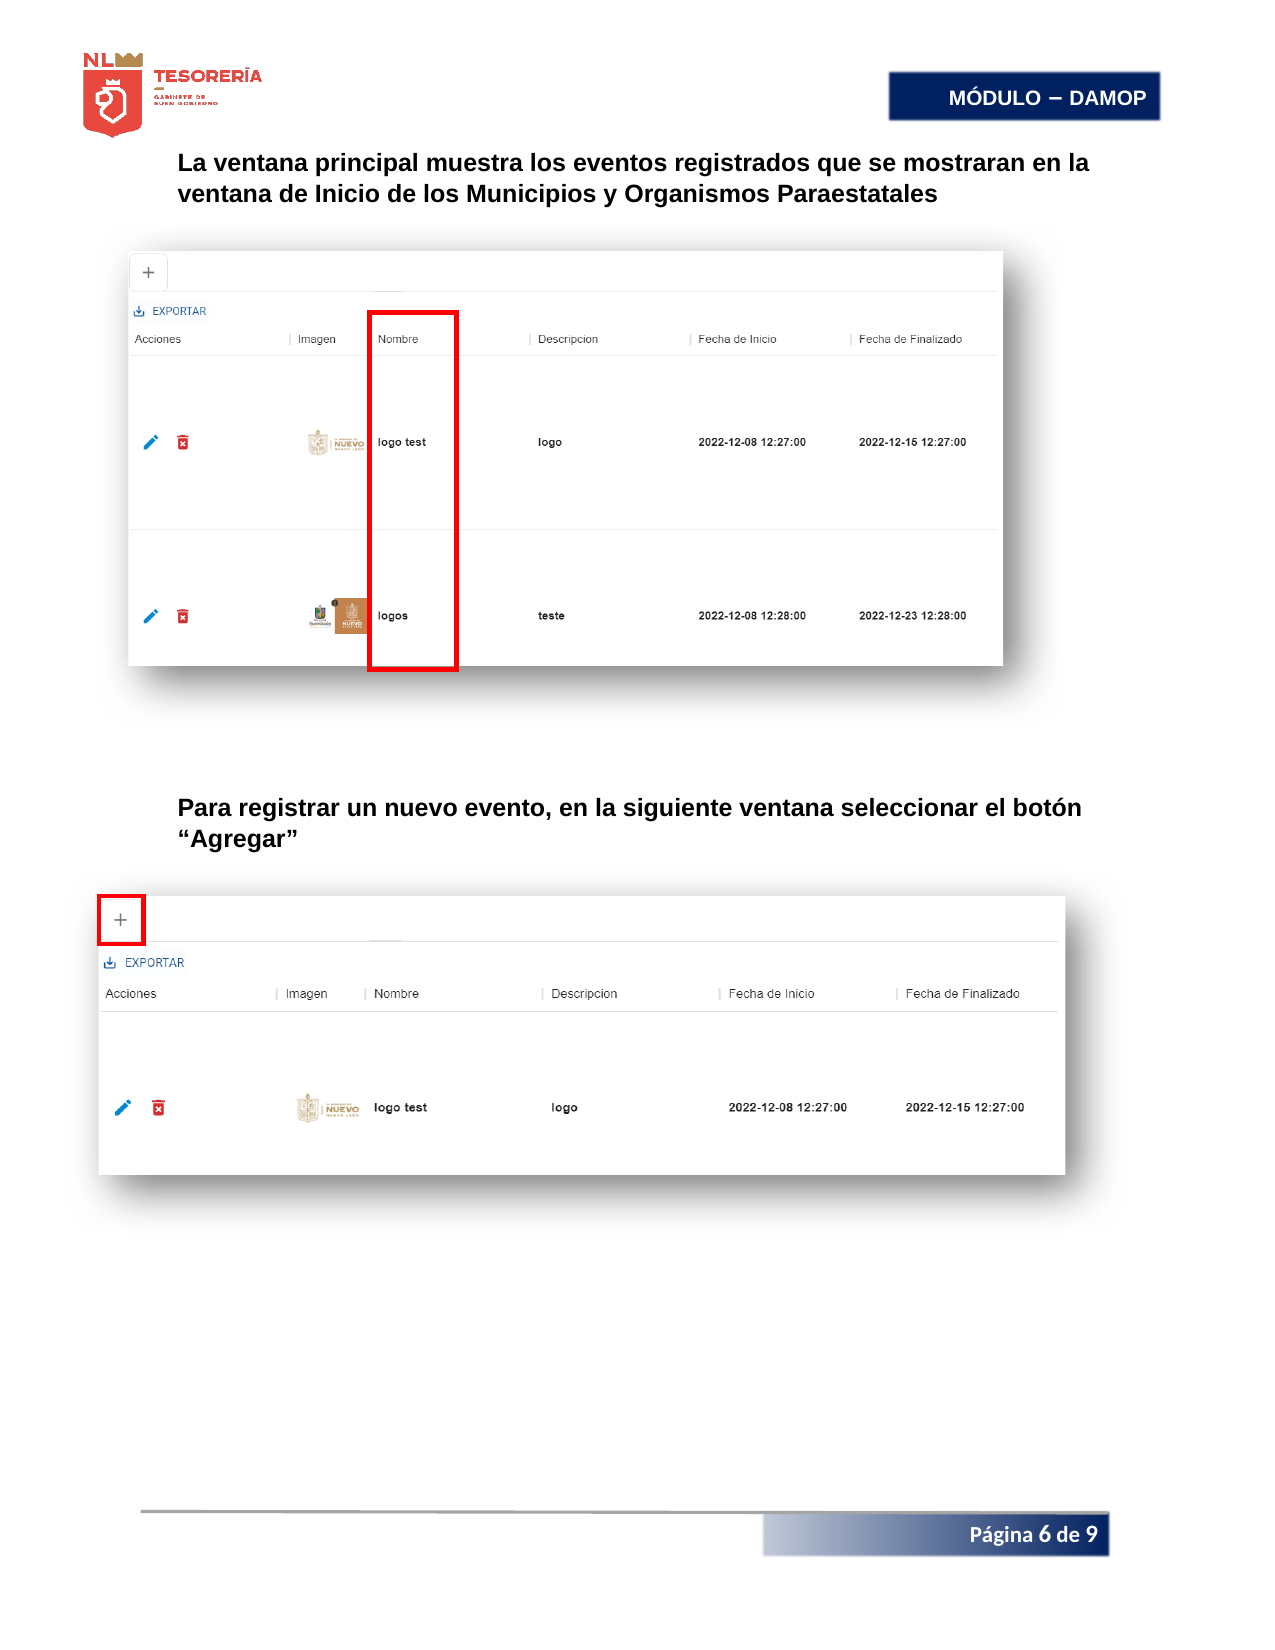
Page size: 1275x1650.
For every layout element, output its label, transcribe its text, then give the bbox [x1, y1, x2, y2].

picture [101, 898, 141, 942]
picture [98, 896, 1066, 1175]
text La ventana principal muestra los eventos registrados que se mostraran en la ventana de Inicio de los Municipios y Organismos Paraestatales [177, 148, 1098, 207]
picture [79, 43, 264, 140]
picture [372, 315, 454, 666]
picture [128, 251, 1004, 666]
text Para registrar un nuevo evento, en la siguiente ventana seleccionar el botón “Agregar” [177, 793, 1098, 853]
